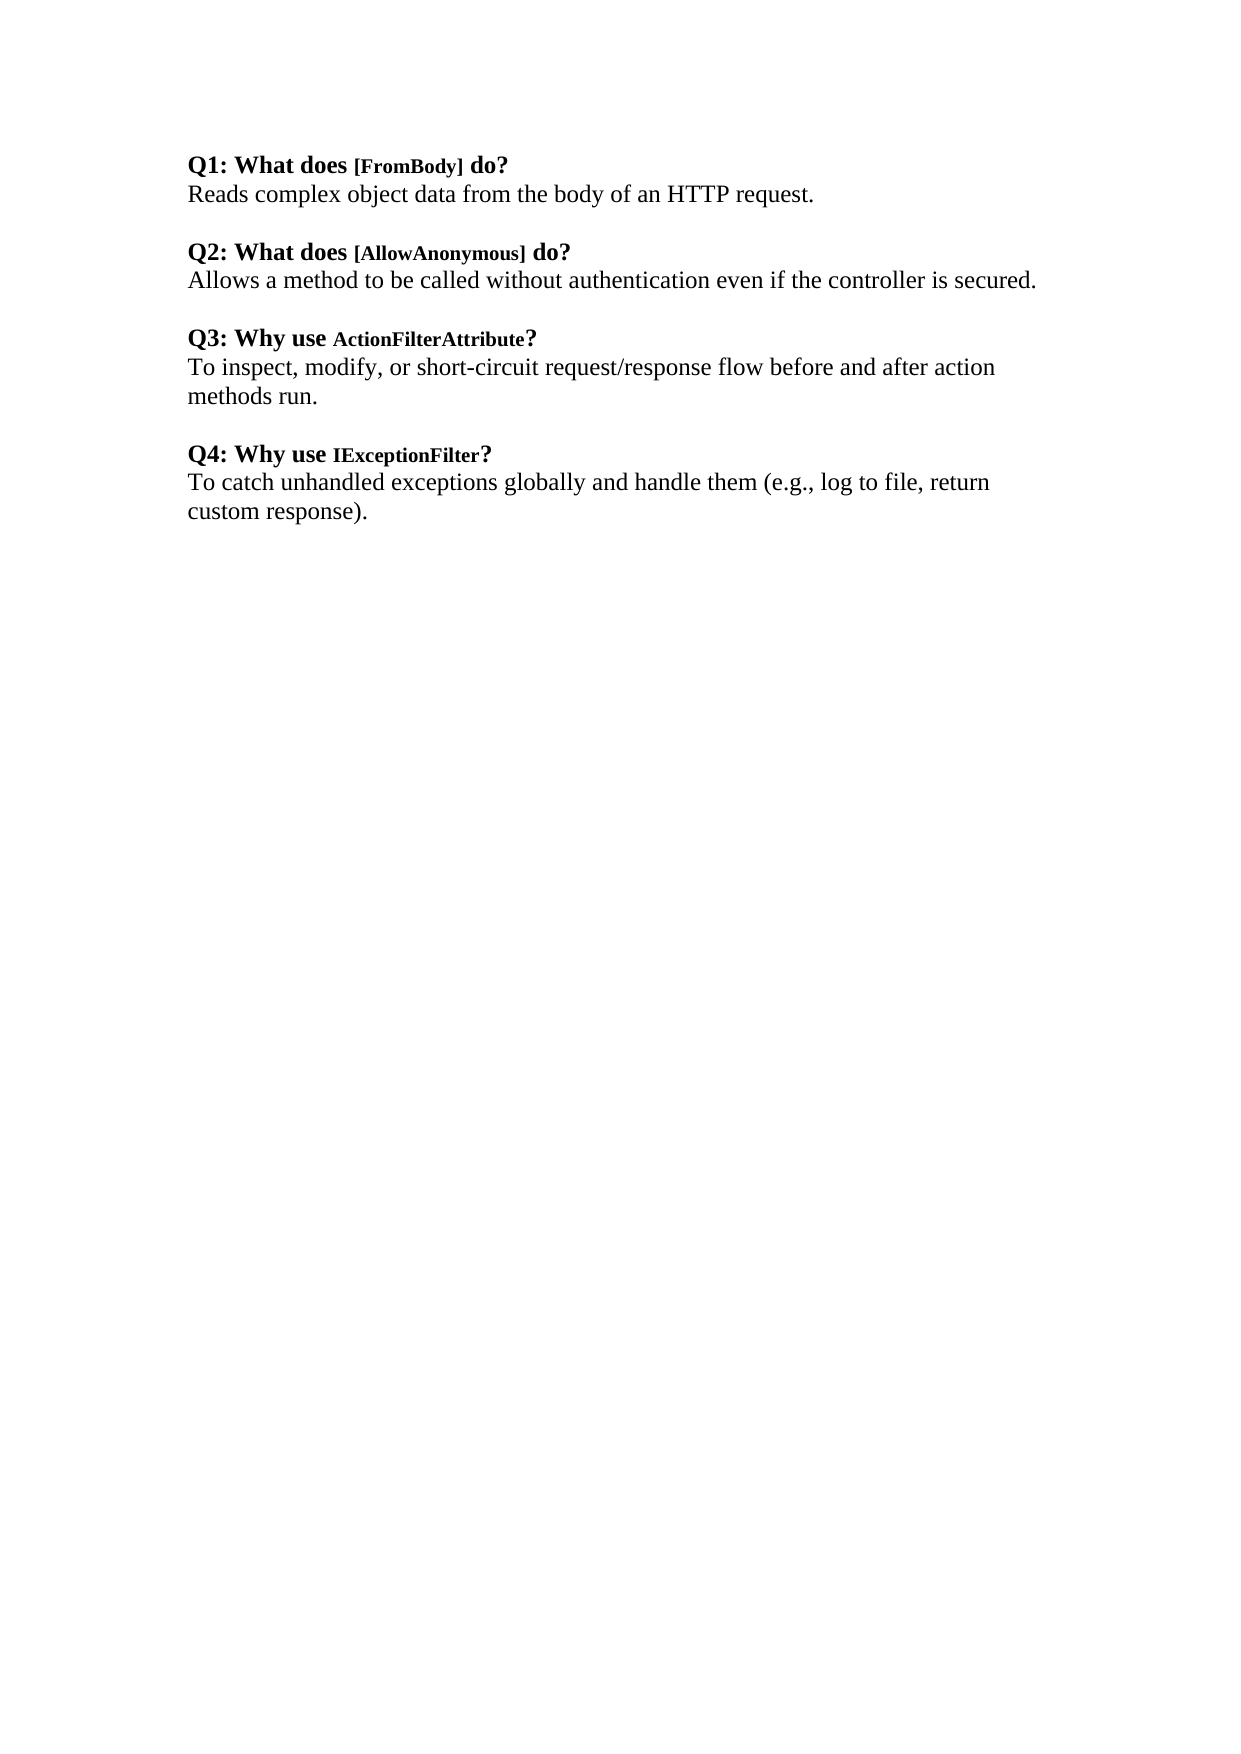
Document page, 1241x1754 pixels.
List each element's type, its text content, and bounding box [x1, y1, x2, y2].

text Q4: Why use IExceptionFilter? To catch unhandled exceptions globally and handle them (e.g., log to file, return custom response). [187, 439, 1053, 525]
text Q1: What does [FromBody] do? Reads complex object data from the body of an HTTP request. [187, 150, 1053, 207]
text Q2: What does [AllowAnonymous] do? Allows a method to be called without authentication even if the controller is secured. [187, 237, 1053, 294]
text Q3: Why use ActionFilterAttribute? To inspect, modify, or short-circuit request/response flow before and after action methods run. [187, 323, 1053, 409]
